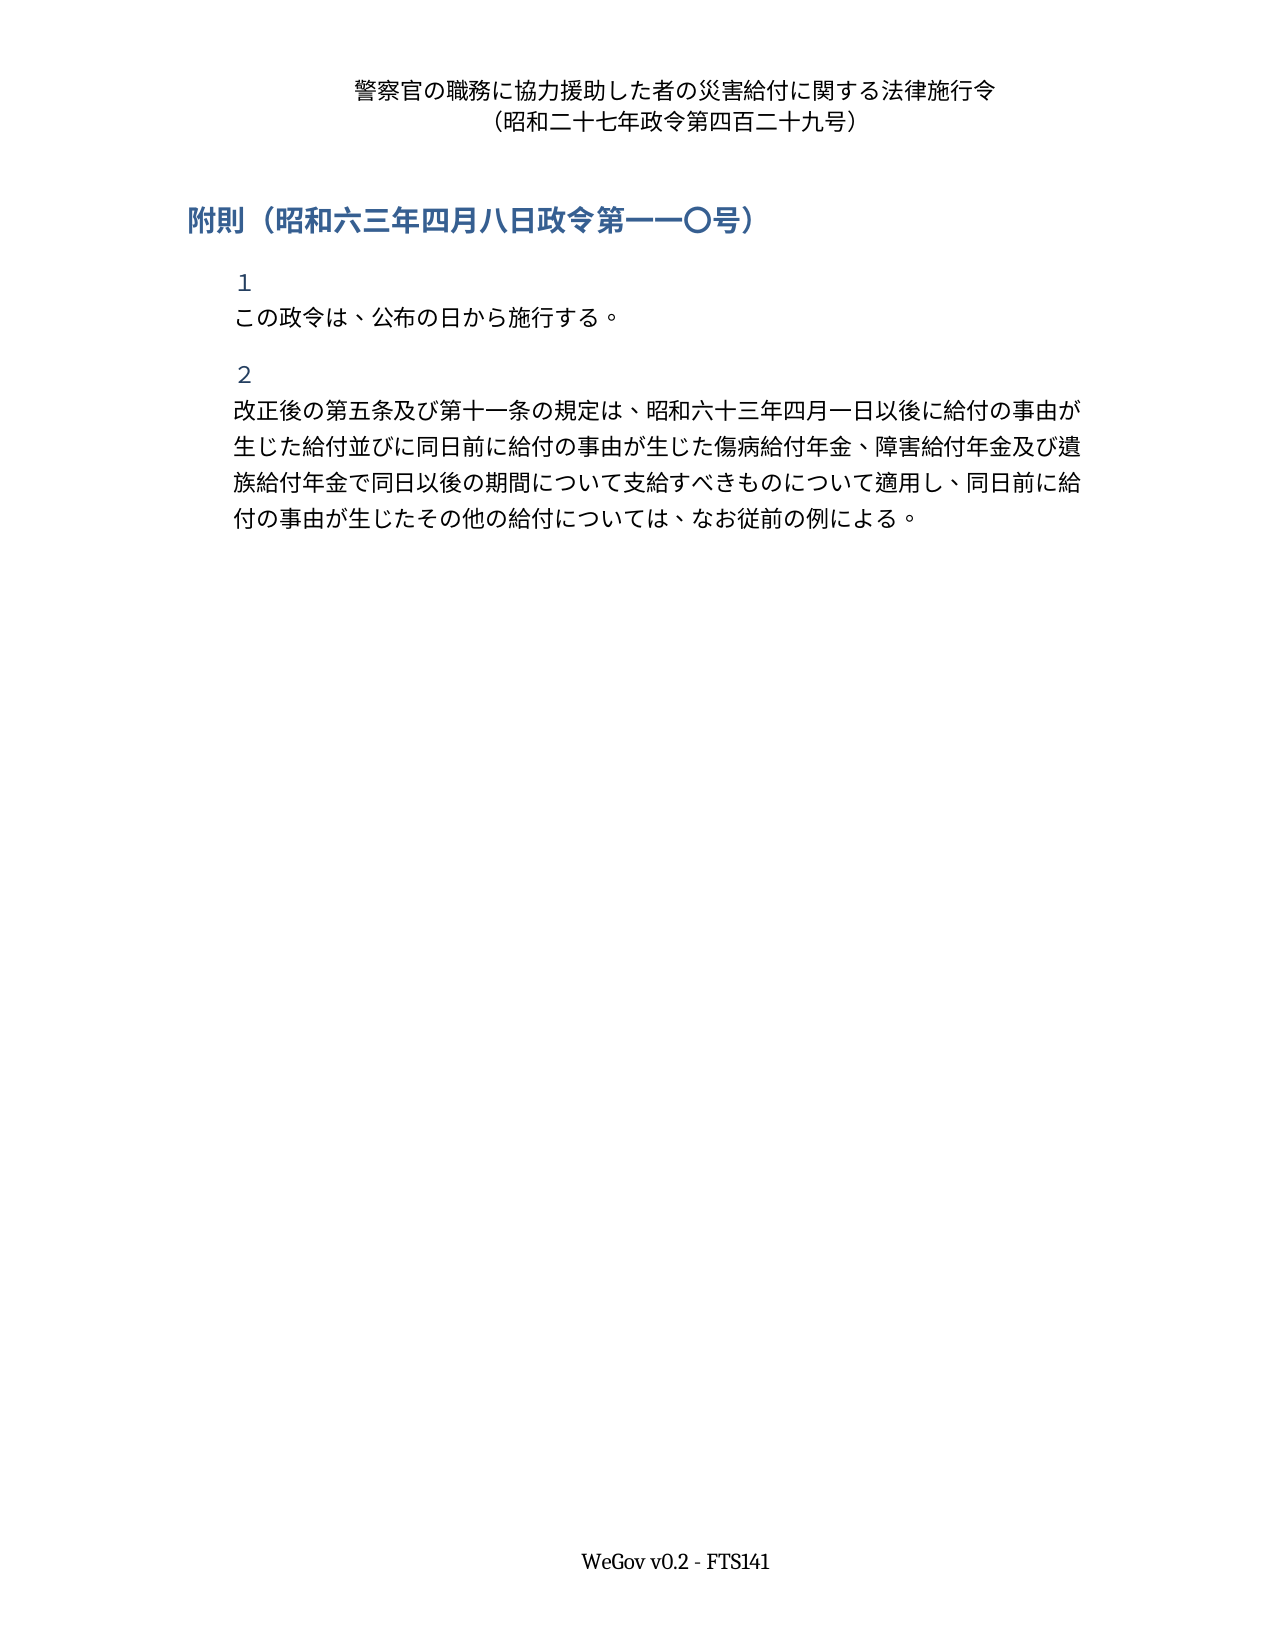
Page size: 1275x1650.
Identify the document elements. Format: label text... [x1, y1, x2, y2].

text この政令は、公布の日から施行する。 [233, 302, 1087, 334]
subtitle ２ [233, 359, 1087, 390]
subtitle 附則（昭和六三年四月八日政令第一一〇号） [187, 200, 1087, 240]
text 改正後の第五条及び第十一条の規定は、昭和六十三年四月一日以後に給付の事由が生じた給付並びに同日前に給付の事由が生じた傷病給付年金、障害給付年金及び遺族給付年金で同日以後の期間について支給すべきものについて適用し、同日前に給付の事由が生じたその他の給付については、なお従前の例による。 [233, 395, 1087, 534]
subtitle １ [233, 266, 1087, 298]
